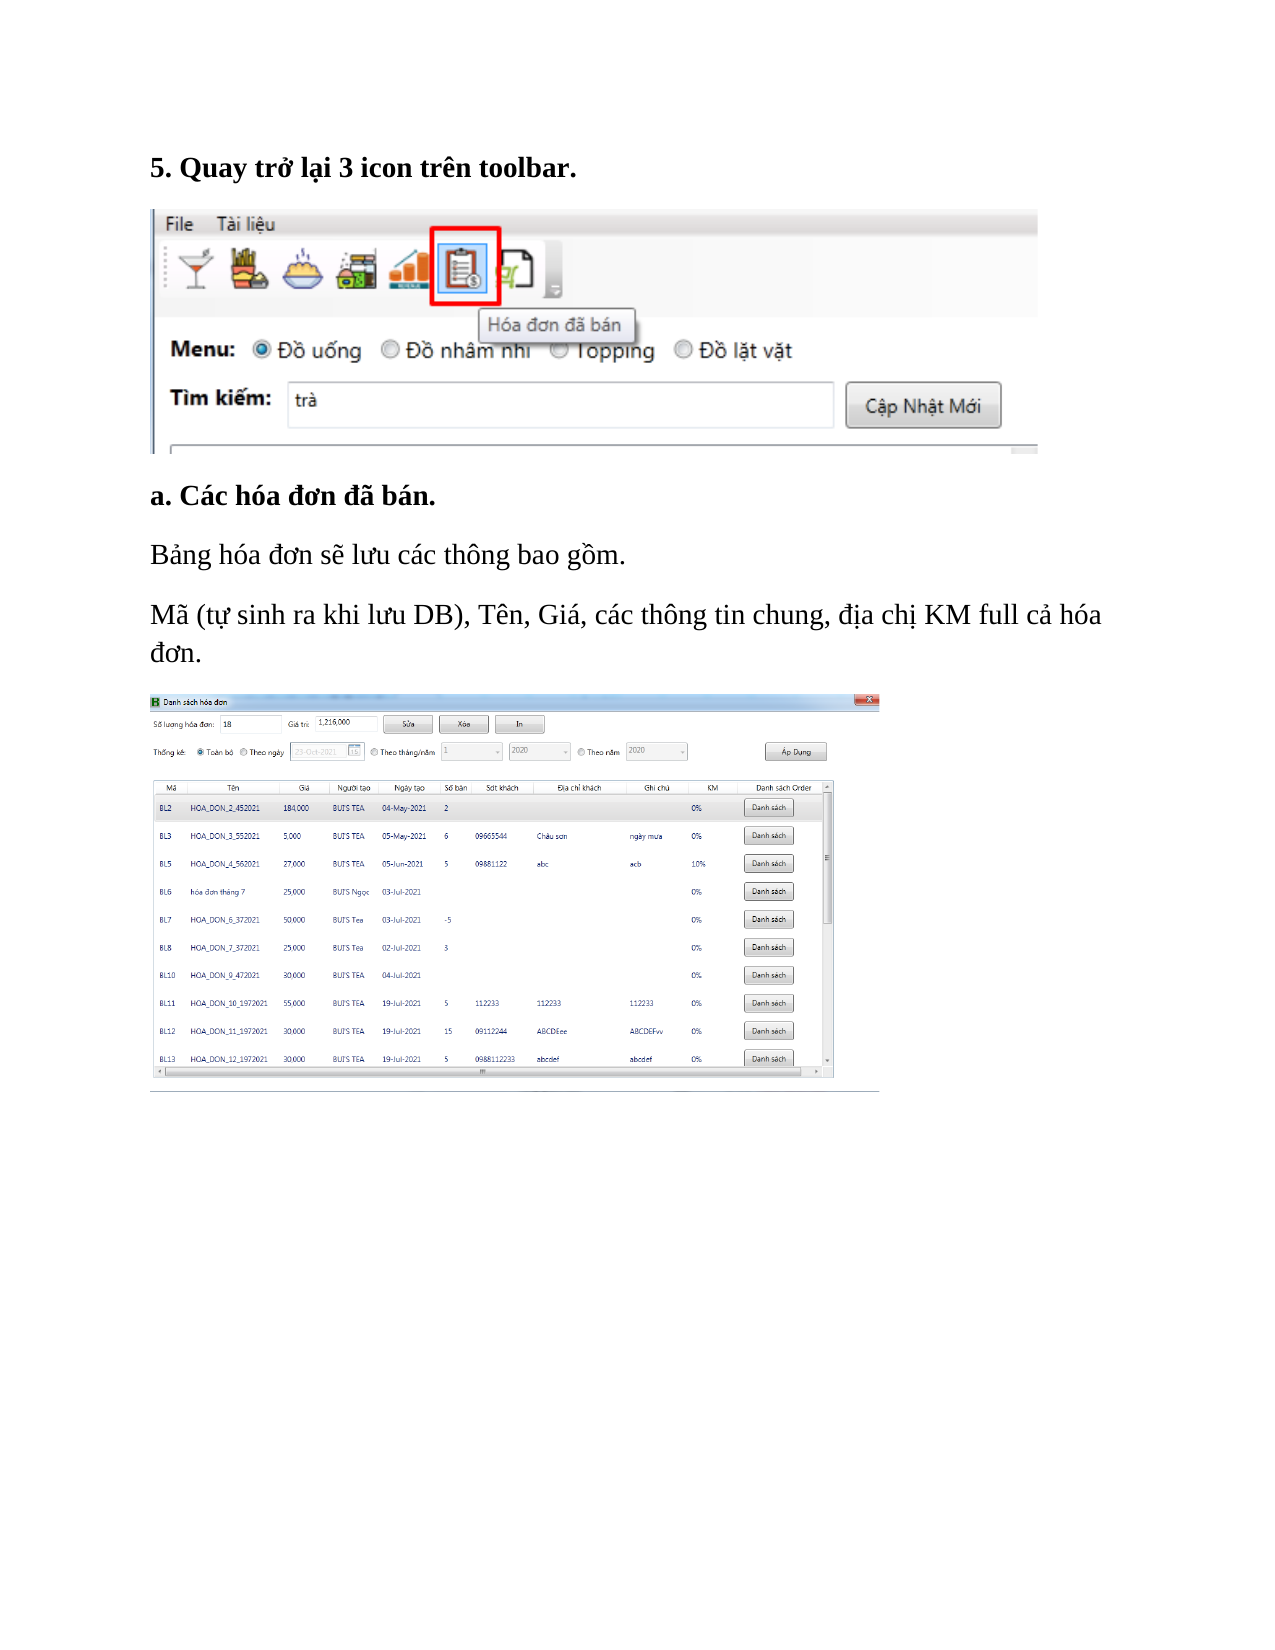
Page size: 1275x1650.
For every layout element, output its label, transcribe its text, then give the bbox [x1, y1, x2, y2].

text Mã (tự sinh ra khi lưu DB), Tên, Giá, các thông tin chung, địa chị KM full cả hóa đơn. [150, 597, 1125, 669]
text a. Các hóa đơn đã bán. [150, 478, 1125, 512]
picture [150, 694, 880, 1092]
picture [150, 209, 1038, 454]
text Bảng hóa đơn sẽ lưu các thông bao gồm. [150, 537, 1125, 571]
text 5. Quay trở lại 3 icon trên toolbar. [150, 150, 1125, 183]
